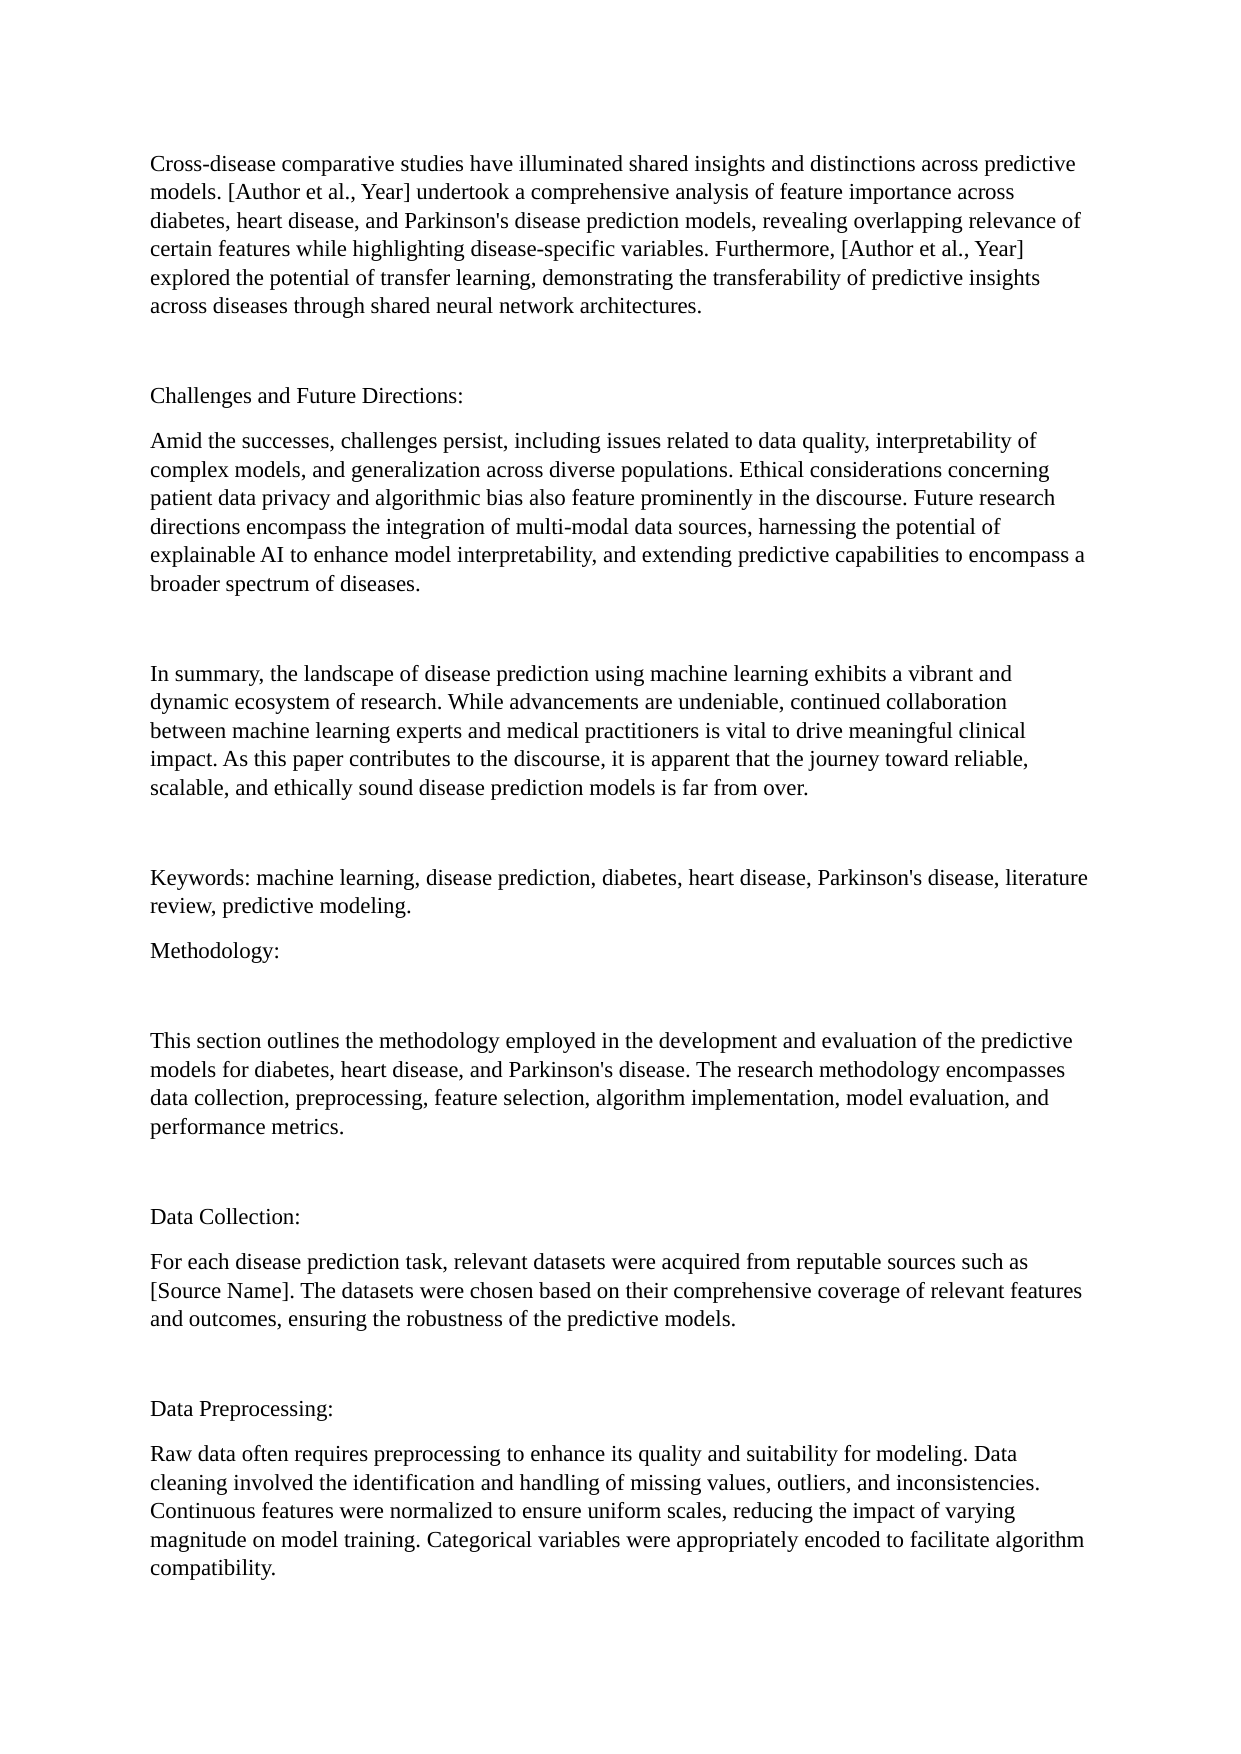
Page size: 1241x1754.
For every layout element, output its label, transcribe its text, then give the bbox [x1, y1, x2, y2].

text Methodology: [150, 937, 1090, 964]
text Cross-disease comparative studies have illuminated shared insights and distinctions across predictive models. [Author et al., Year] undertook a comprehensive analysis of feature importance across diabetes, heart disease, and Parkinson's disease prediction models, revealing overlapping relevance of certain features while highlighting disease-specific variables. Furthermore, [Author et al., Year] explored the potential of transfer learning, demonstrating the transferability of predictive insights across diseases through shared neural network architectures. [150, 150, 1090, 318]
text Amid the successes, challenges persist, including issues related to data quality, interpretability of complex models, and generalization across diverse populations. Ethical considerations concerning patient data privacy and algorithmic bias also feature prominently in the discourse. Future research directions encompass the integration of multi-modal data sources, harnessing the potential of explainable AI to enhance model interpretability, and extending predictive capabilities to encompass a broader spectrum of diseases. [150, 427, 1090, 596]
text Raw data often requires preprocessing to enhance its quality and suitability for modeling. Data cleaning involved the identification and handling of missing values, outliers, and inconsistencies. Continuous features were normalized to ensure uniform scales, reducing the impact of varying magnitude on model training. Categorical variables were appropriately encoded to facilitate algorithm compatibility. [150, 1440, 1090, 1581]
text Challenges and Future Directions: [150, 382, 1090, 409]
text Data Collection: [150, 1203, 1090, 1229]
text Data Preprocessing: [150, 1395, 1090, 1422]
text This section outlines the methodology employed in the development and evaluation of the predictive models for diabetes, heart disease, and Parkinson's disease. The research methodology encompasses data collection, preprocessing, feature selection, algorithm implementation, model evaluation, and performance metrics. [150, 1028, 1090, 1139]
text Keywords: machine learning, disease prediction, diabetes, heart disease, Parkinson's disease, literature review, predictive modeling. [150, 864, 1090, 919]
text In summary, the landscape of disease prediction using machine learning exhibits a vibrant and dynamic ecosystem of research. While advancements are undeniable, continued collaboration between machine learning experts and medical practitioners is vital to drive meaningful clinical impact. As this paper contributes to the discourse, it is apparent that the journey toward reliable, scalable, and ethically sound disease prediction models is far from over. [150, 660, 1090, 800]
text For each disease prediction task, relevant datasets were acquired from reputable sources such as [Source Name]. The datasets were chosen based on their comprehensive coverage of relevant features and outcomes, ensuring the robustness of the predictive models. [150, 1248, 1090, 1331]
